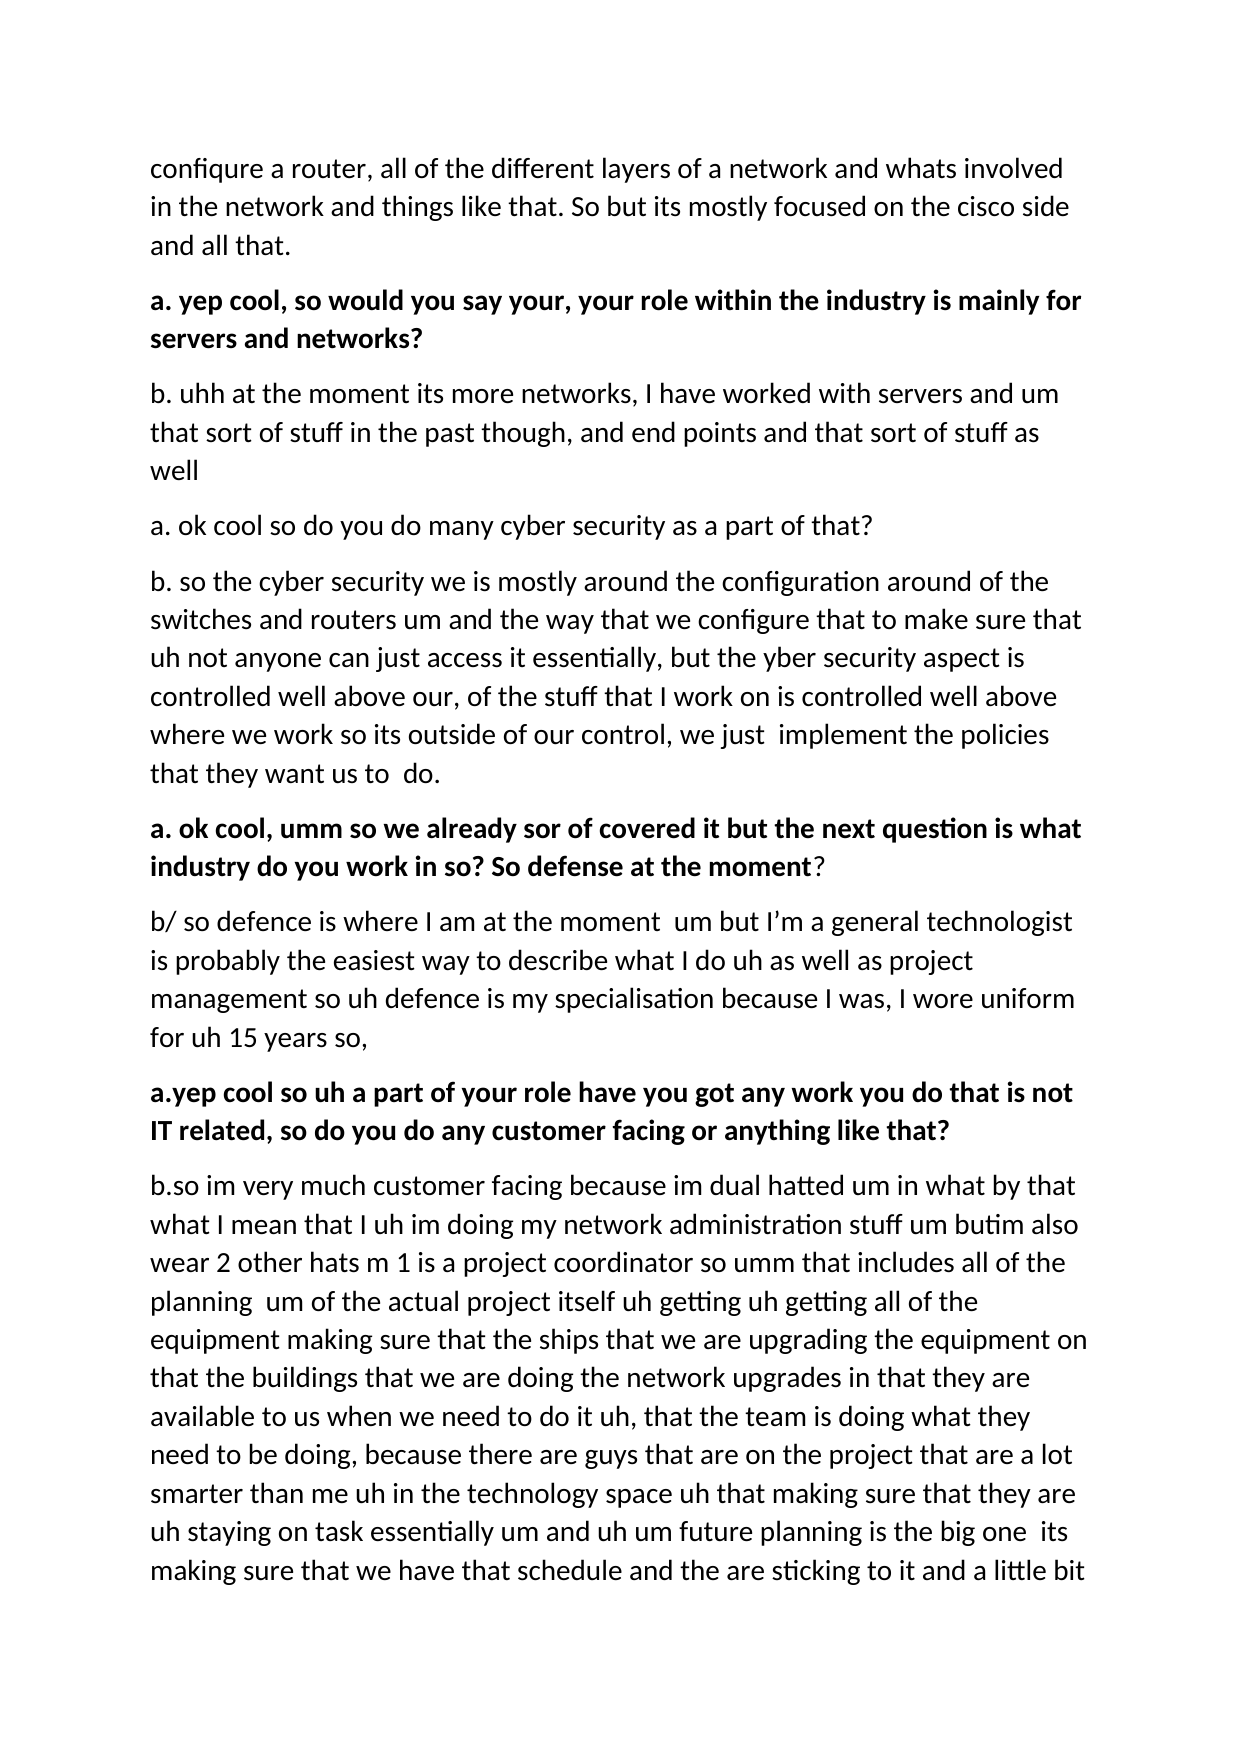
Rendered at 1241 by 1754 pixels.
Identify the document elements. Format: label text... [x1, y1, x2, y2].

text a. yep cool, so would you say your, your role within the industry is mainly for servers and networks? [150, 282, 1090, 356]
text b. so the cyber security we is mostly around the configuration around of the switches and routers um and the way that we configure that to make sure that uh not anyone can just access it essentially, but the yber security aspect is controlled well above our, of the stuff that I work on is controlled well above where we work so its outside of our control, we just implement the policies that they want us to do. [150, 563, 1090, 790]
text a. ok cool so do you do many cyber security as a part of that? [150, 507, 1090, 543]
text b. uhh at the moment its more networks, I have worked with servers and um that sort of stuff in the past though, and end points and that sort of stuff as well [150, 376, 1090, 488]
text a.yep cool so uh a part of your role have you got any work you do that is not IT related, so do you do any customer facing or anything like that? [150, 1074, 1090, 1148]
text a. ok cool, umm so we already sor of covered it but the next question is what industry do you work in so? So defense at the moment? [150, 810, 1090, 884]
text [150, 1167, 1090, 1587]
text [150, 150, 1090, 262]
text b/ so defence is where I am at the moment um but I’m a general technologist is probably the easiest way to describe what I do uh as well as project management so uh defence is my specialisation because I was, I wore uniform for uh 15 years so, [150, 903, 1090, 1054]
